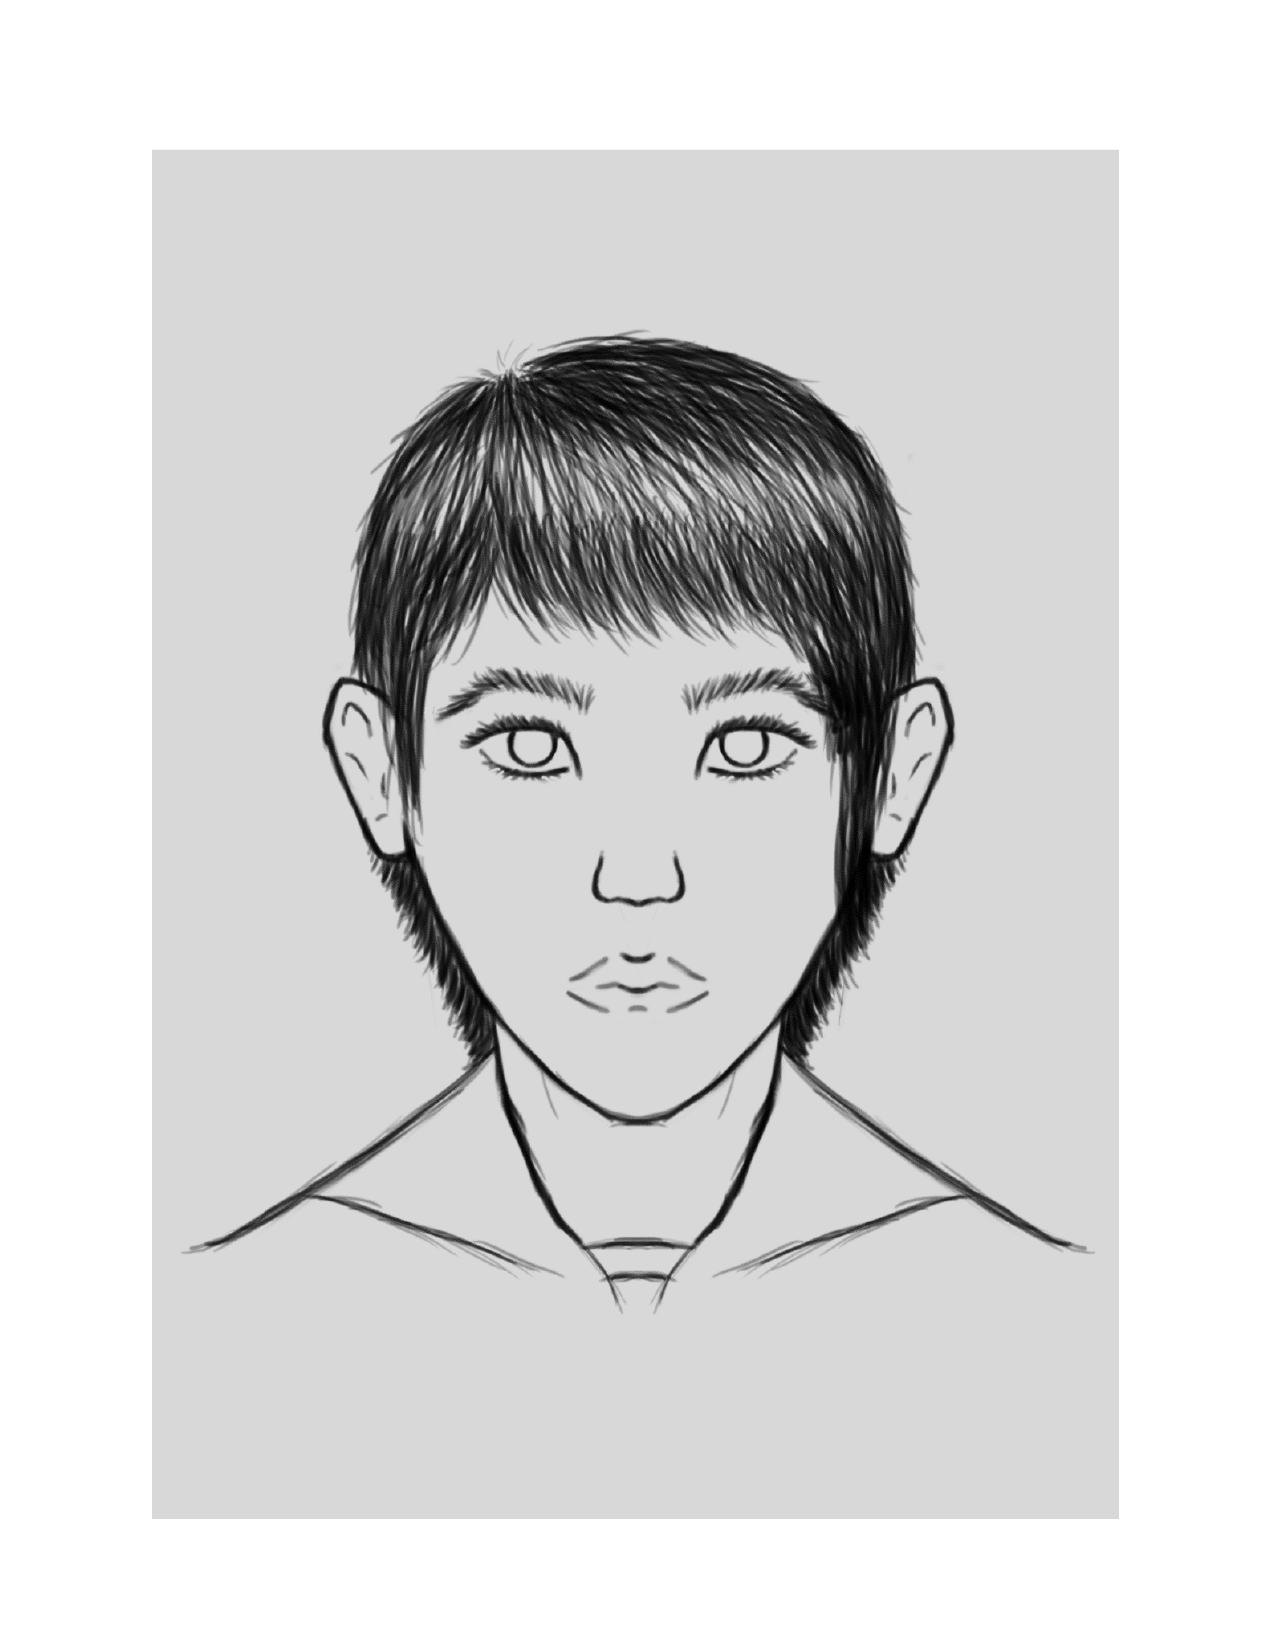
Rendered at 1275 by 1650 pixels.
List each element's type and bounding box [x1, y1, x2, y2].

picture [153, 151, 1119, 1519]
